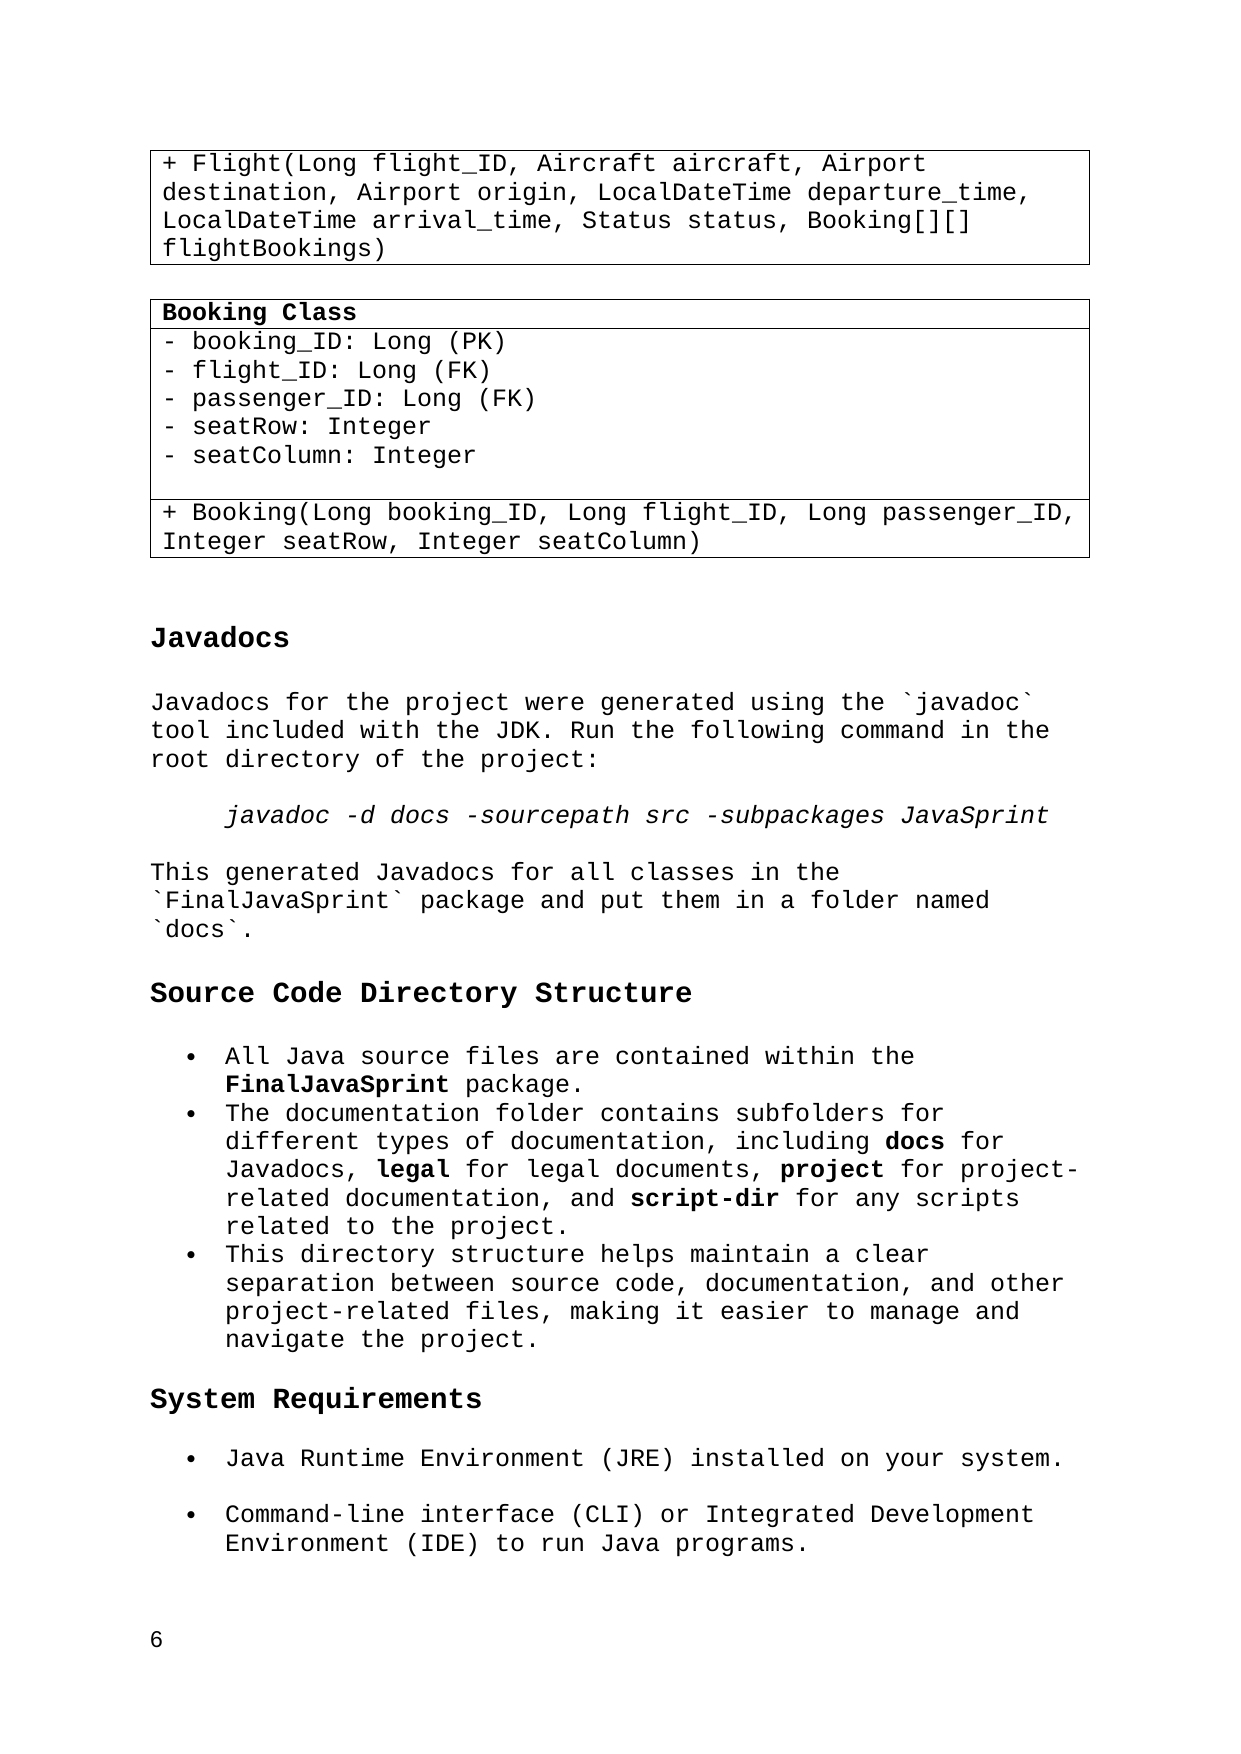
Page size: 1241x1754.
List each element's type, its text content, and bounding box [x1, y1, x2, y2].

list This directory structure helps maintain a clear separation between source code, documentation, and other project-related files, making it easier to manage and navigate the project. [187, 1242, 1090, 1355]
text Javadocs [150, 624, 1090, 657]
text Source Code Directory Structure [150, 978, 1090, 1011]
table_cell - booking_ID: Long (PK) - flight_ID: Long (FK) - passenger_ID: Long (FK) - seatRow: Integer - seatColumn: Integer [151, 329, 1089, 499]
text System Requirements [150, 1384, 1090, 1417]
text This generated Javadocs for all classes in the `FinalJavaSprint` package and put them in a folder named `docs`. [150, 860, 1090, 945]
table_header Booking Class [151, 300, 1089, 328]
list Java Runtime Environment (JRE) installed on your system. [187, 1445, 1090, 1473]
table_cell + Booking(Long booking_ID, Long flight_ID, Long passenger_ID, Integer seatRow, Integer seatColumn) [151, 500, 1089, 557]
list All Java source files are contained within the FinalJavaSprint package. [187, 1044, 1090, 1100]
list Command-line interface (CLI) or Integrated Development Environment (IDE) to run Java programs. [187, 1502, 1090, 1558]
table_cell + Flight(Long flight_ID, Aircraft aircraft, Airport destination, Airport origin, LocalDateTime departure_time, LocalDateTime arrival_time, Status status, Booking[][] flightBookings) [151, 151, 1089, 264]
text Javadocs for the project were generated using the `javadoc` tool included with the JDK. Run the following command in the root directory of the project: [150, 690, 1090, 775]
list The documentation folder contains subfolders for different types of documentation, including docs for Javadocs, legal for legal documents, project for project-related documentation, and script-dir for any scripts related to the project. [187, 1100, 1090, 1242]
text javadoc -d docs -sourcepath src -subpackages JavaSprint [150, 803, 1090, 831]
